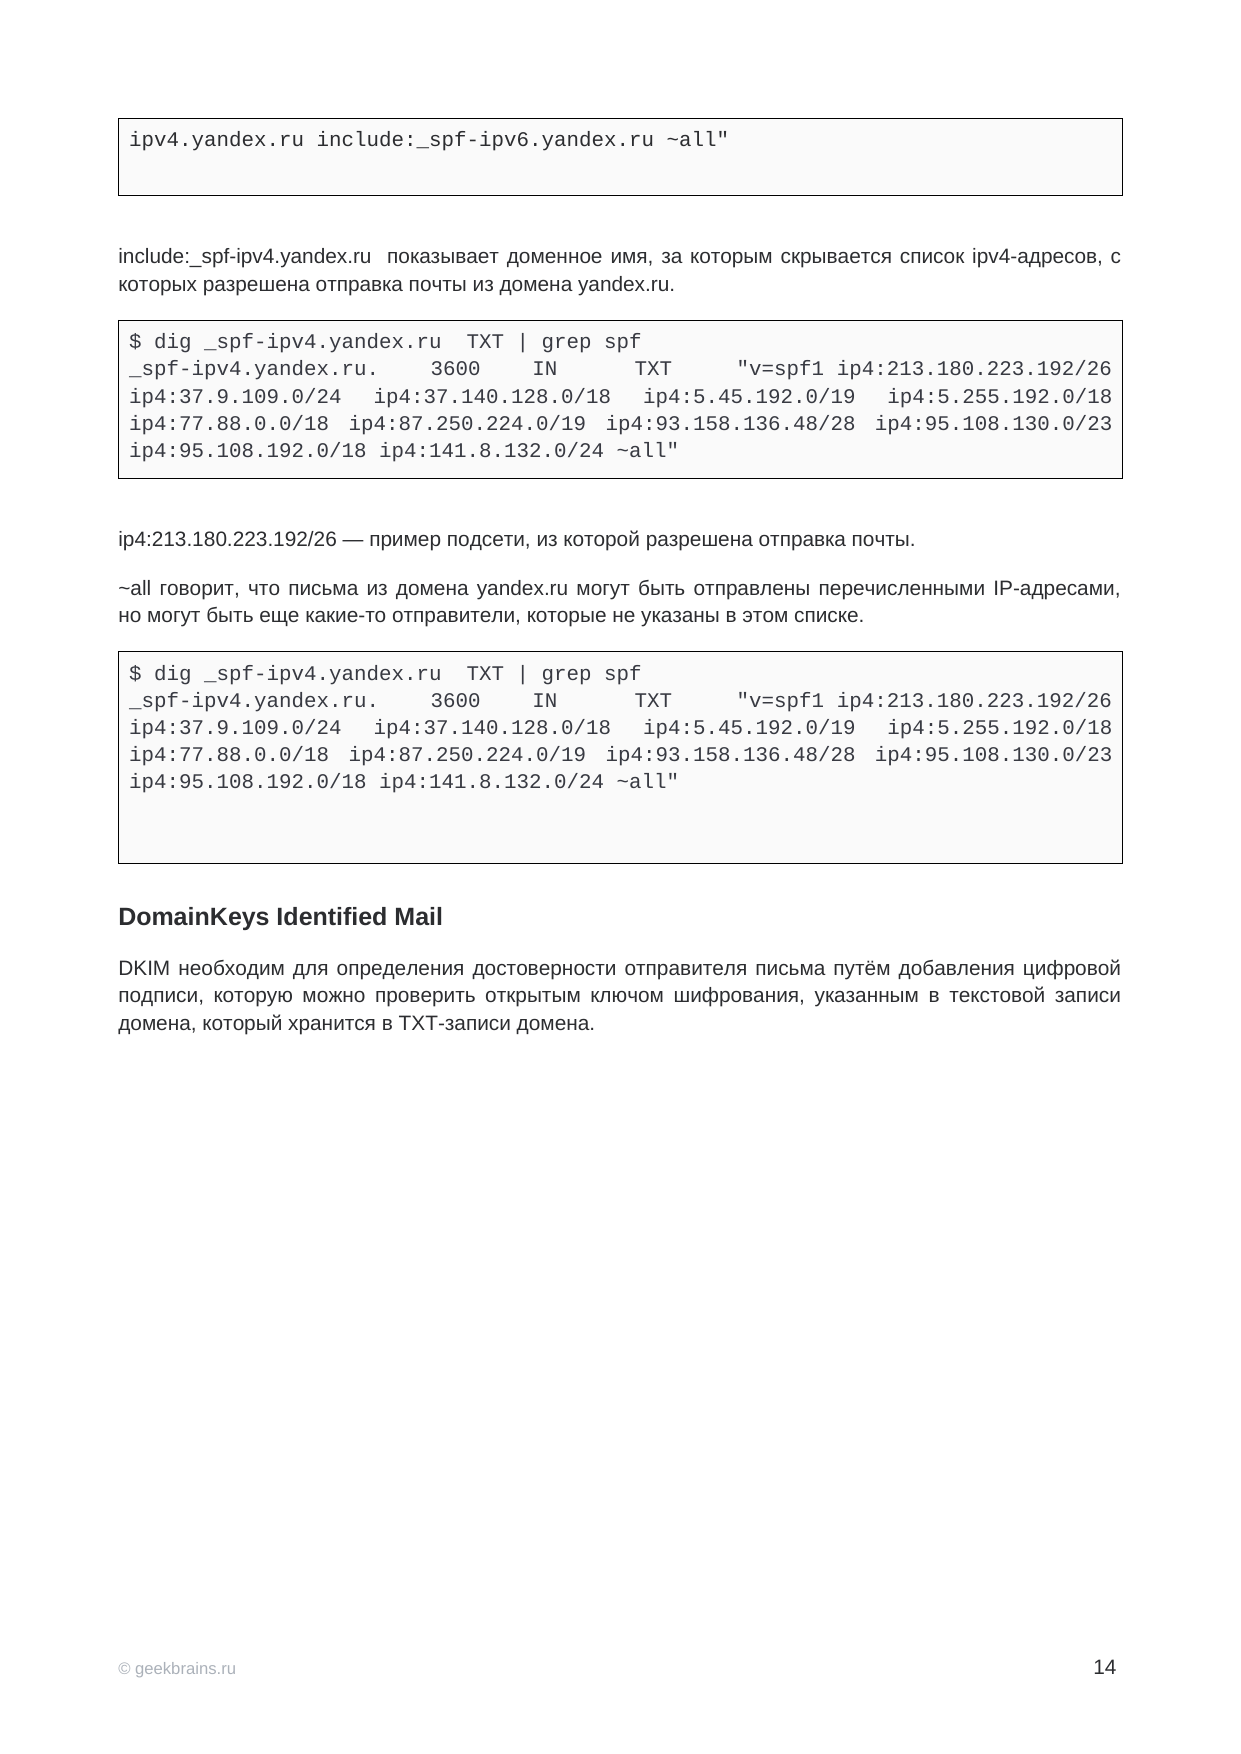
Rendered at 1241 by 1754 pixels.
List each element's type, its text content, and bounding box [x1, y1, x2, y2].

table_header $ dig _spf-ipv4.yandex.ru TXT | grep spf _spf-ipv4.yandex.ru. 3600 IN TXT "v=spf1 ip4:213.180.223.192/26 ip4:37.9.109.0/24 ip4:37.140.128.0/18 ip4:5.45.192.0/19 ip4:5.255.192.0/18 ip4:77.88.0.0/18 ip4:87.250.224.0/19 ip4:93.158.136.48/28 ip4:95.108.130.0/23 ip4:95.108.192.0/18 ip4:141.8.132.0/24 ~all" [119, 652, 1122, 863]
subtitle DomainKeys Identified Mail [118, 902, 1122, 931]
text ip4:213.180.223.192/26 — пример подсети, из которой разрешена отправка почты. [118, 499, 1122, 551]
text DKIM необходим для определения достоверности отправителя письма путём добавления цифровой подписи, которую можно проверить открытым ключом шифрования, указанным в текстовой записи домена, который хранится в TXT-записи домена. [118, 956, 1122, 1035]
text include:_spf-ipv4.yandex.ru показывает доменное имя, за которым скрывается список ipv4-адресов, с которых разрешена отправка почты из домена yandex.ru. [118, 216, 1122, 295]
text ~all говорит, что письма из домена yandex.ru могут быть отправлены перечисленными IP-адресами, но могут быть еще какие-то отправители, которые не указаны в этом списке. [118, 575, 1122, 627]
table_header $ dig _spf-ipv4.yandex.ru TXT | grep spf _spf-ipv4.yandex.ru. 3600 IN TXT "v=spf1 ip4:213.180.223.192/26 ip4:37.9.109.0/24 ip4:37.140.128.0/18 ip4:5.45.192.0/19 ip4:5.255.192.0/18 ip4:77.88.0.0/18 ip4:87.250.224.0/19 ip4:93.158.136.48/28 ip4:95.108.130.0/23 ip4:95.108.192.0/18 ip4:141.8.132.0/24 ~all" [119, 321, 1122, 478]
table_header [119, 119, 1122, 194]
